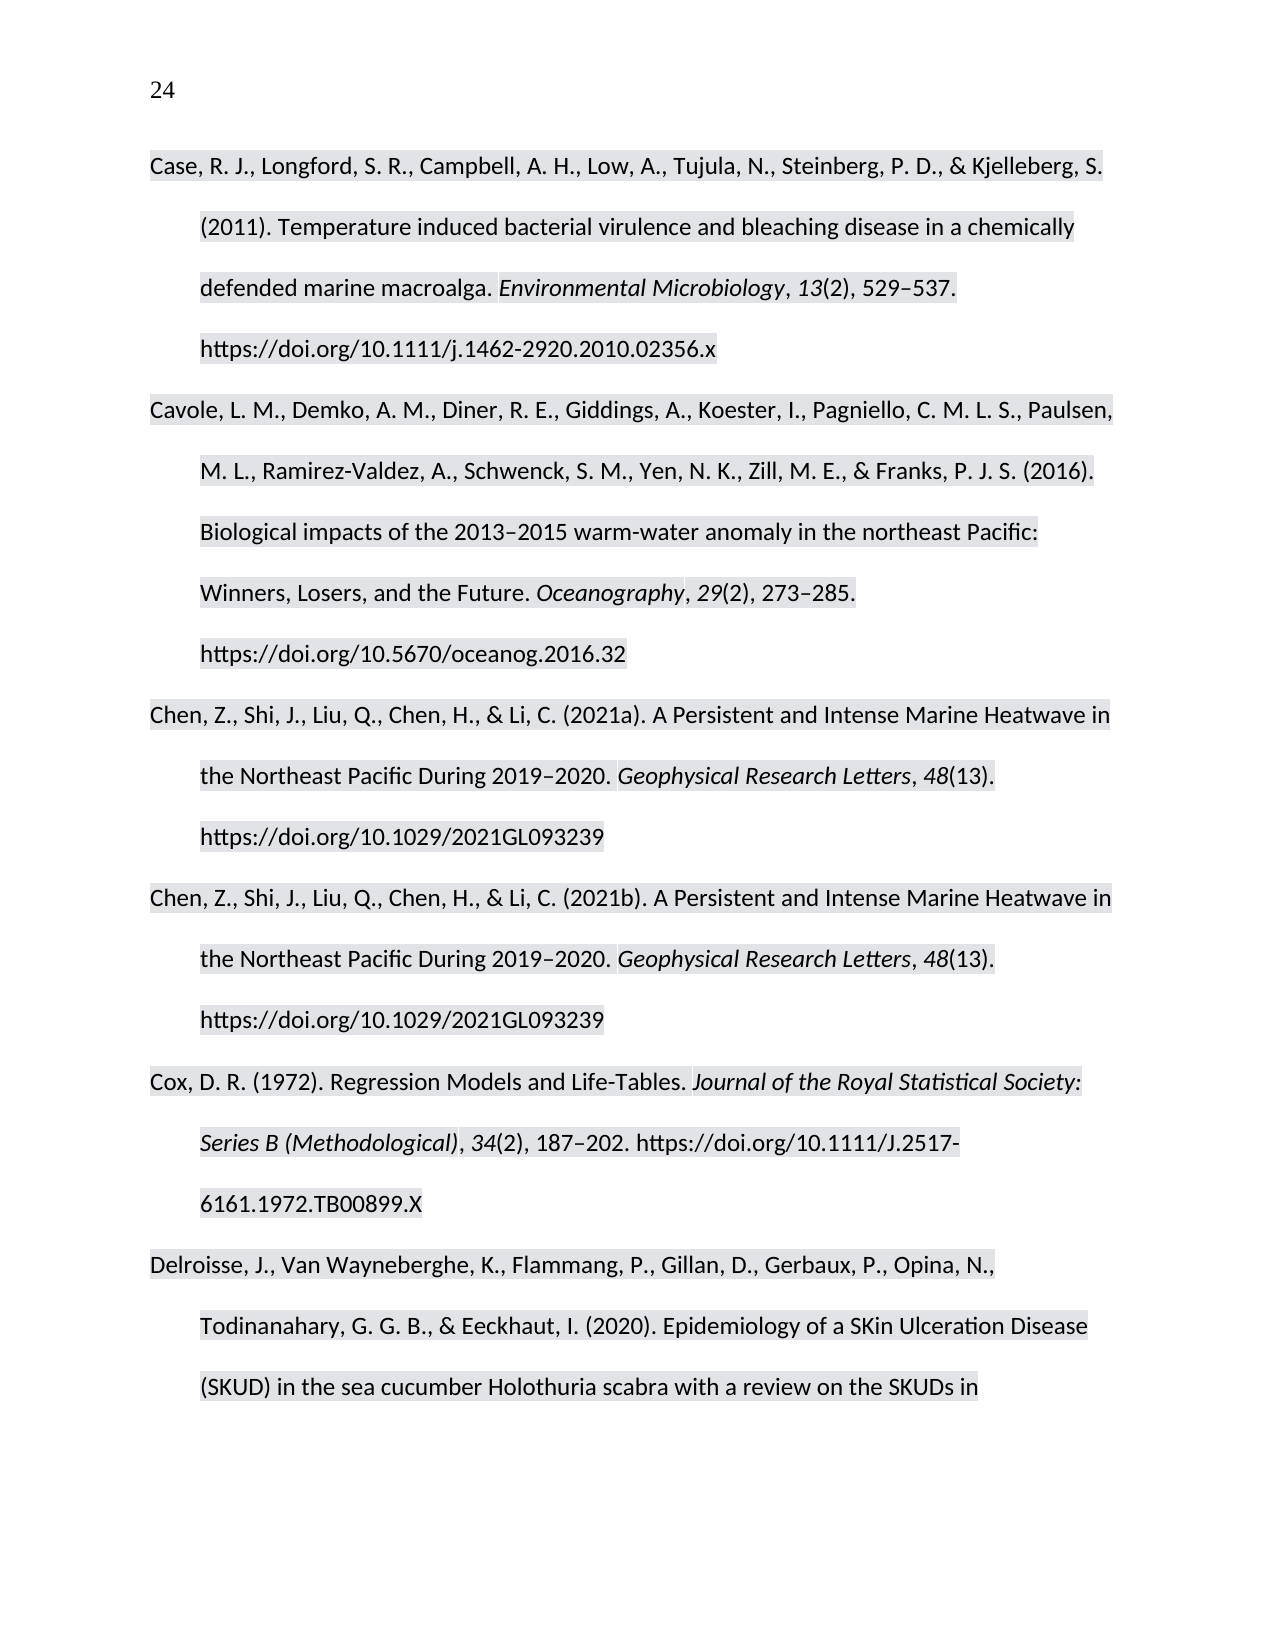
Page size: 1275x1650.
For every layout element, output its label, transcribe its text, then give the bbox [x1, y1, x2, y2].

text Cavole, L. M., Demko, A. M., Diner, R. E., Giddings, A., Koester, I., Pagniello, C. M. L. S., Paulsen, M. L., Ramirez-Valdez, A., Schwenck, S. M., Yen, N. K., Zill, M. E., & Franks, P. J. S. (2016). Biological impacts of the 2013–2015 warm-water anomaly in the northeast Pacific: Winners, Losers, and the Future. Oceanography, 29(2), 273–285. https://doi.org/10.5670/oceanog.2016.32 [150, 394, 1125, 669]
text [150, 1249, 1125, 1401]
text Case, R. J., Longford, S. R., Campbell, A. H., Low, A., Tujula, N., Steinberg, P. D., & Kjelleberg, S. (2011). Temperature induced bacterial virulence and bleaching disease in a chemically defended marine macroalga. Environmental Microbiology, 13(2), 529–537. https://doi.org/10.1111/j.1462-2920.2010.02356.x [150, 150, 1125, 364]
text Chen, Z., Shi, J., Liu, Q., Chen, H., & Li, C. (2021a). A Persistent and Intense Marine Heatwave in the Northeast Pacific During 2019–2020. Geophysical Research Letters, 48(13). https://doi.org/10.1029/2021GL093239 [150, 699, 1125, 852]
text Cox, D. R. (1972). Regression Models and Life-Tables. Journal of the Royal Statistical Society: Series B (Methodological), 34(2), 187–202. https://doi.org/10.1111/J.2517-6161.1972.TB00899.X [150, 1066, 1125, 1218]
text Chen, Z., Shi, J., Liu, Q., Chen, H., & Li, C. (2021b). A Persistent and Intense Marine Heatwave in the Northeast Pacific During 2019–2020. Geophysical Research Letters, 48(13). https://doi.org/10.1029/2021GL093239 [150, 882, 1125, 1035]
